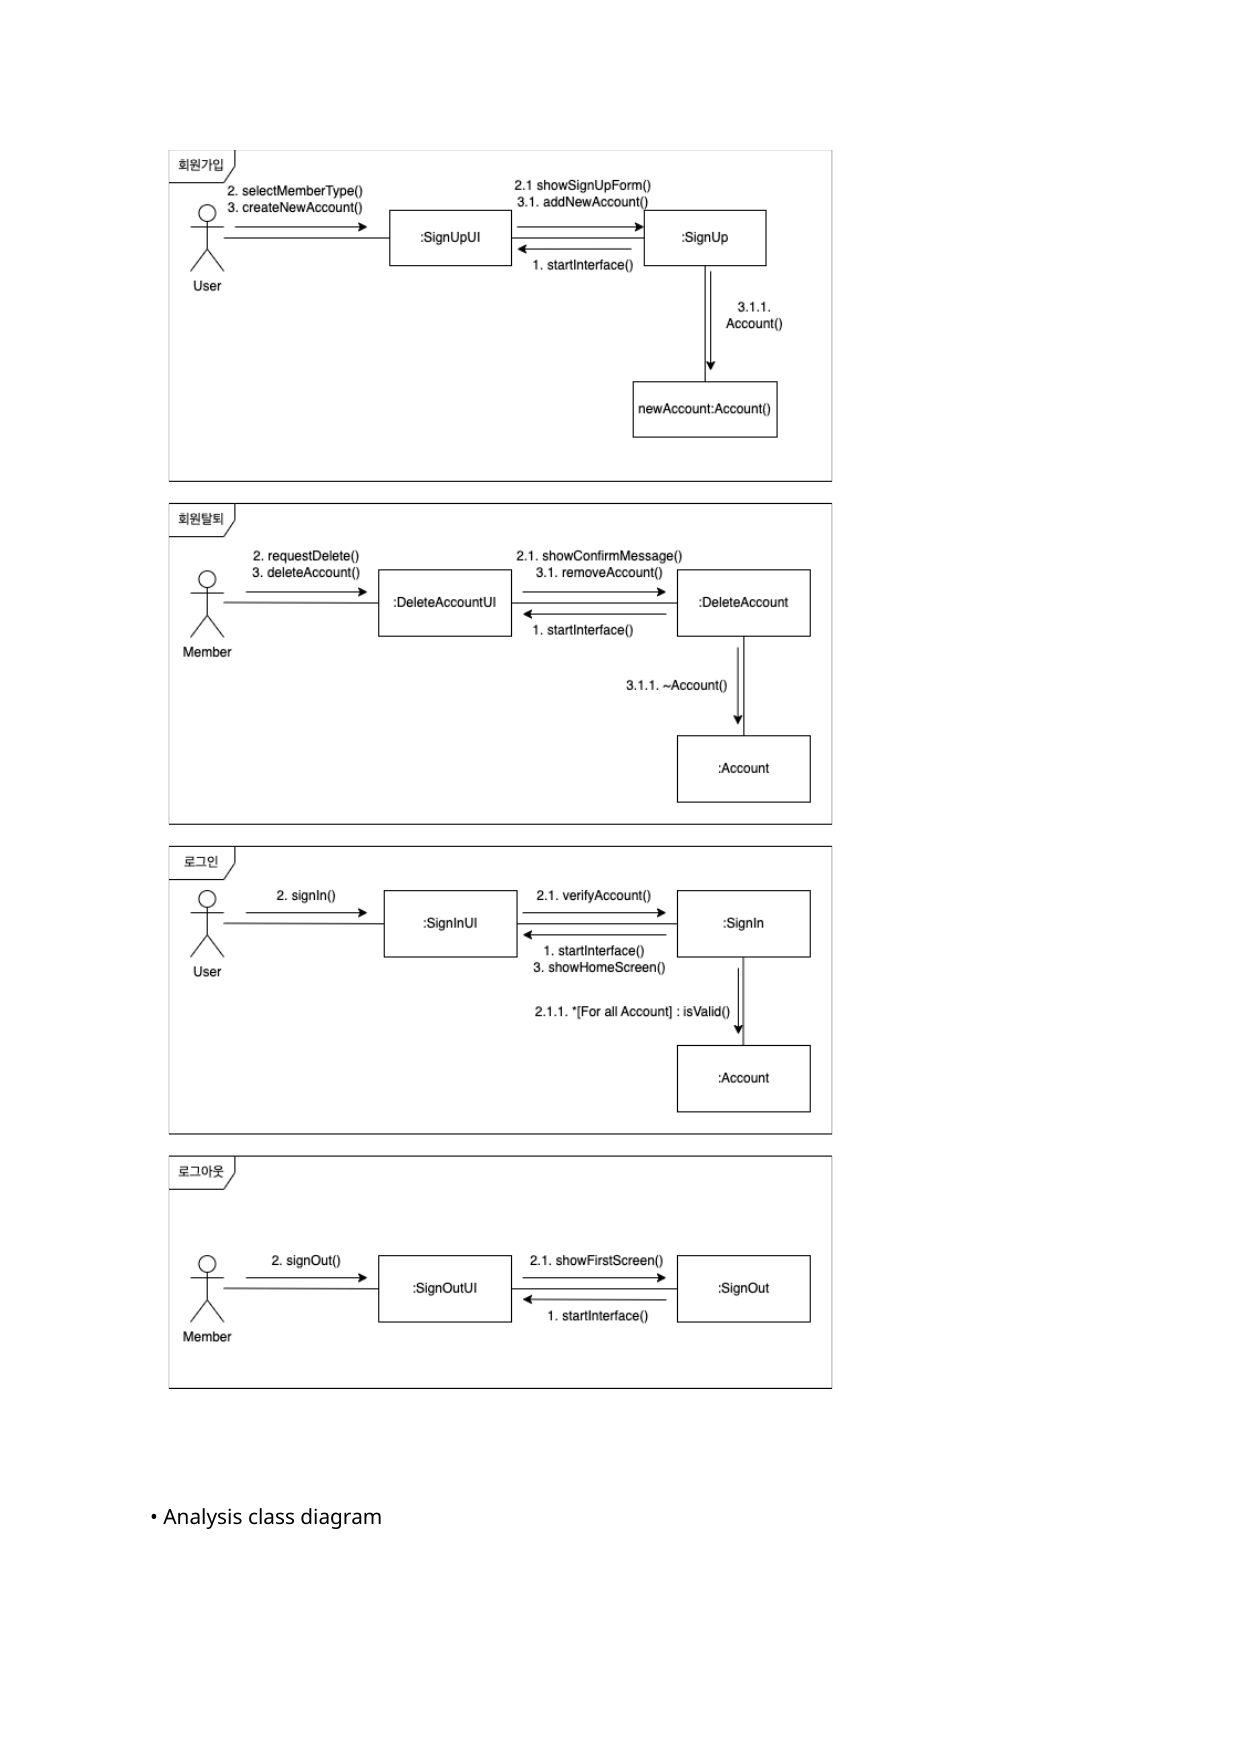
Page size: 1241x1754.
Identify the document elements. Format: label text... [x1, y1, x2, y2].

text • Analysis class diagram [150, 1502, 1090, 1531]
